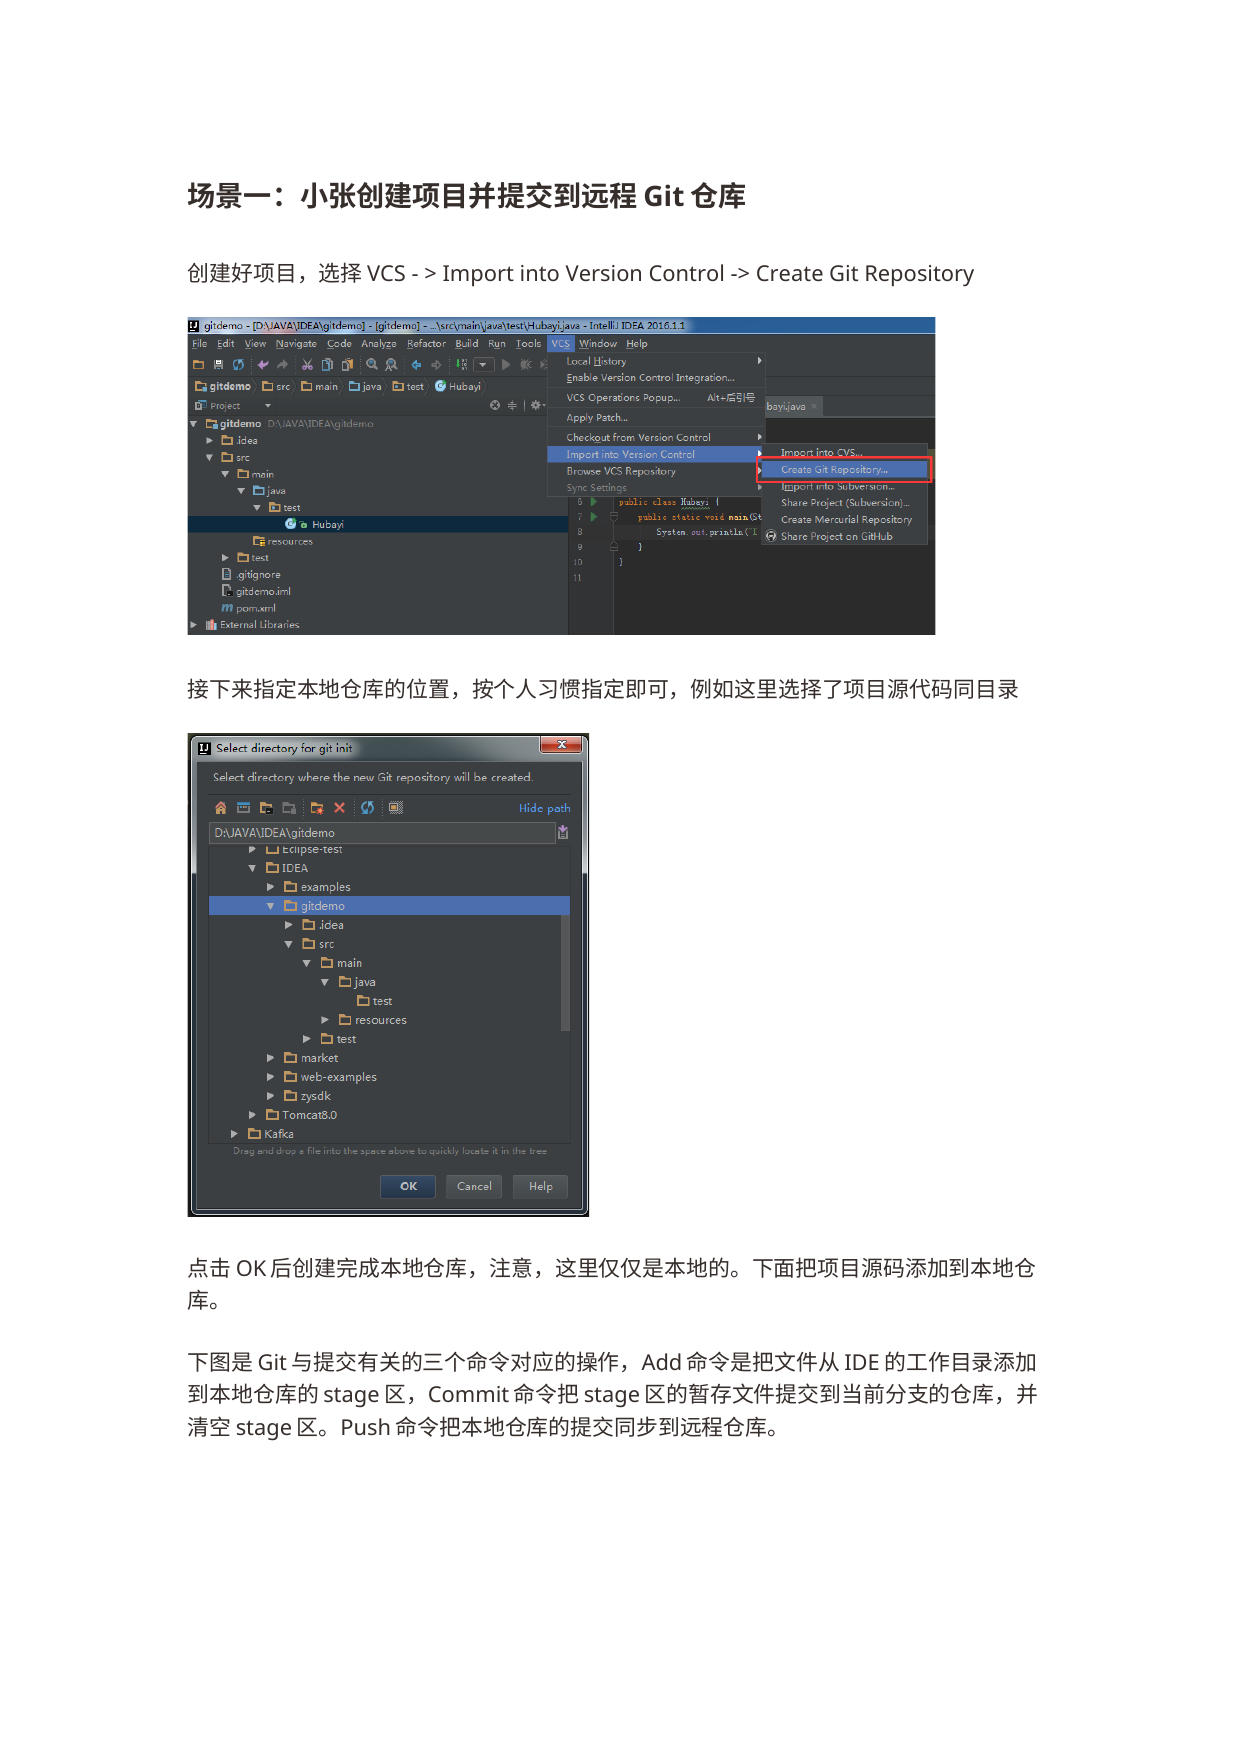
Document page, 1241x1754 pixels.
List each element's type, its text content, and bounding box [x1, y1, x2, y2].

picture [187, 733, 590, 1217]
text 下图是Git与提交有关的三个命令对应的操作，Add命令是把文件从IDE的工作目录添加到本地仓库的stage区，Commit命令把stage区的暂存文件提交到当前分支的仓库，并清空stage区。Push命令把本地仓库的提交同步到远程仓库。 [187, 1344, 1053, 1442]
text 接下来指定本地仓库的位置，按个人习惯指定即可，例如这里选择了项目源代码同目录 [187, 672, 1053, 704]
text 场景一：小张创建项目并提交到远程Git仓库 [187, 162, 1053, 227]
text 点击OK后创建完成本地仓库，注意，这里仅仅是本地的。下面把项目源码添加到本地仓库。 [187, 1250, 1053, 1315]
text 创建好项目，选择VCS - > Import into Version Control -> Create Git Repository [187, 256, 1053, 289]
picture [187, 317, 936, 635]
